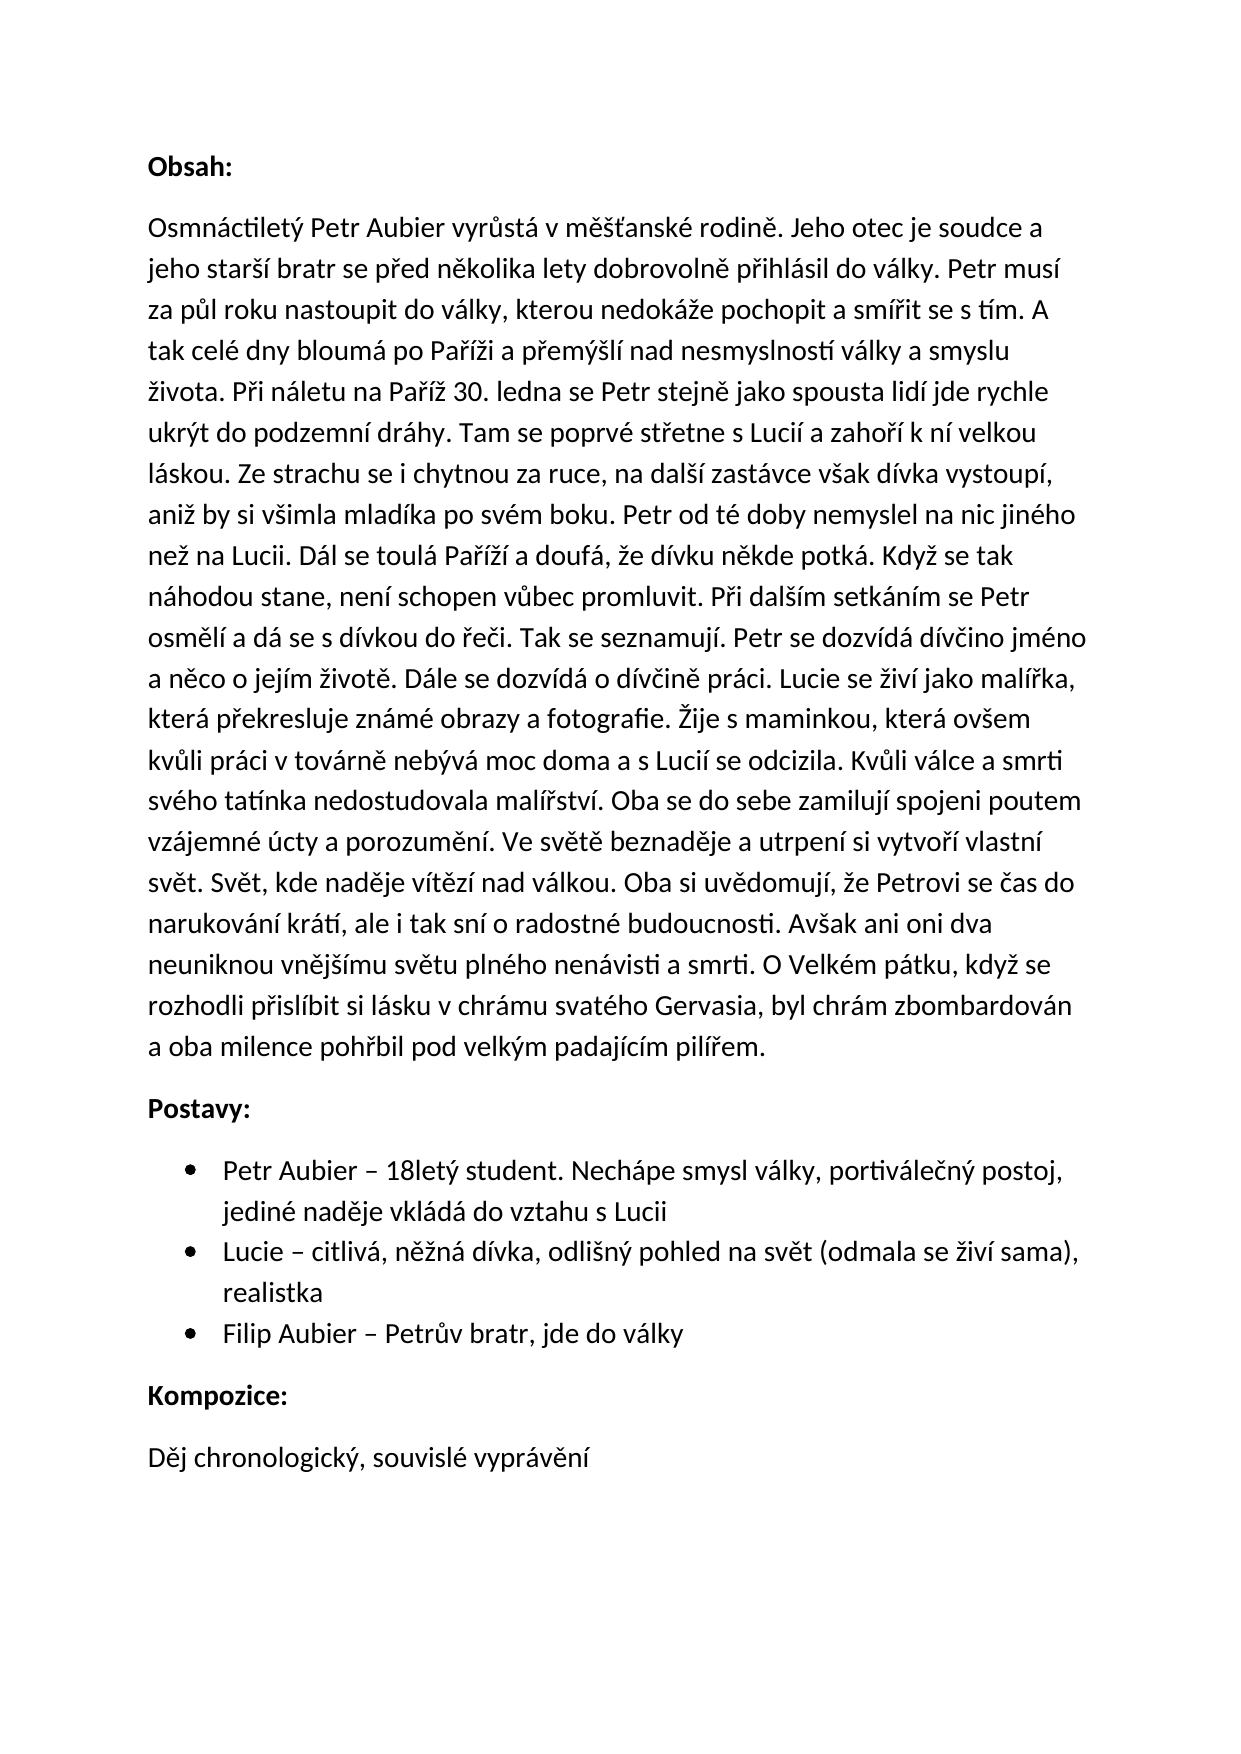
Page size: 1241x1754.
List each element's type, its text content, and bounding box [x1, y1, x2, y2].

text Osmnáctiletý Petr Aubier vyrůstá v měšťanské rodině. Jeho otec je soudce a jeho starší bratr se před několika lety dobrovolně přihlásil do války. Petr musí za půl roku nastoupit do války, kterou nedokáže pochopit a smířit se s tím. A tak celé dny bloumá po Paříži a přemýšlí nad nesmyslností války a smyslu života. Při náletu na Paříž 30. ledna se Petr stejně jako spousta lidí jde rychle ukrýt do podzemní dráhy. Tam se poprvé střetne s Lucií a zahoří k ní velkou láskou. Ze strachu se i chytnou za ruce, na další zastávce však dívka vystoupí, aniž by si všimla mladíka po svém boku. Petr od té doby nemyslel na nic jiného než na Lucii. Dál se toulá Paříží a doufá, že dívku někde potká. Když se tak náhodou stane, není schopen vůbec promluvit. Při dalším setkáním se Petr osmělí a dá se s dívkou do řeči. Tak se seznamují. Petr se dozvídá dívčino jméno a něco o jejím životě. Dále se dozvídá o dívčině práci. Lucie se živí jako malířka, která překresluje známé obrazy a fotografie. Žije s maminkou, která ovšem kvůli práci v továrně nebývá moc doma a s Lucií se odcizila. Kvůli válce a smrti svého tatínka nedostudovala malířství. Oba se do sebe zamilují spojeni poutem vzájemné úcty a porozumění. Ve světě beznaděje a utrpení si vytvoří vlastní svět. Svět, kde naděje vítězí nad válkou. Oba si uvědomují, že Petrovi se čas do narukování krátí, ale i tak sní o radostné budoucnosti. Avšak ani oni dva neuniknou vnějšímu světu plného nenávisti a smrti. O Velkém pátku, když se rozhodli přislíbit si lásku v chrámu svatého Gervasia, byl chrám zbombardován a oba milence pohřbil pod velkým padajícím pilířem. [148, 209, 1093, 1064]
text Postavy: [148, 1090, 1093, 1126]
list Petr Aubier – 18letý student. Nechápe smysl války, portiválečný postoj, jediné naděje vkládá do vztahu s Lucii [185, 1152, 1093, 1228]
text Děj chronologický, souvislé vyprávění [148, 1439, 1093, 1474]
list Filip Aubier – Petrův bratr, jde do války [185, 1315, 1093, 1351]
list Lucie – citlivá, něžná dívka, odlišný pohled na svět (odmala se živí sama), realistka [185, 1233, 1093, 1310]
text Kompozice: [148, 1377, 1093, 1413]
text Obsah: [148, 148, 1093, 183]
